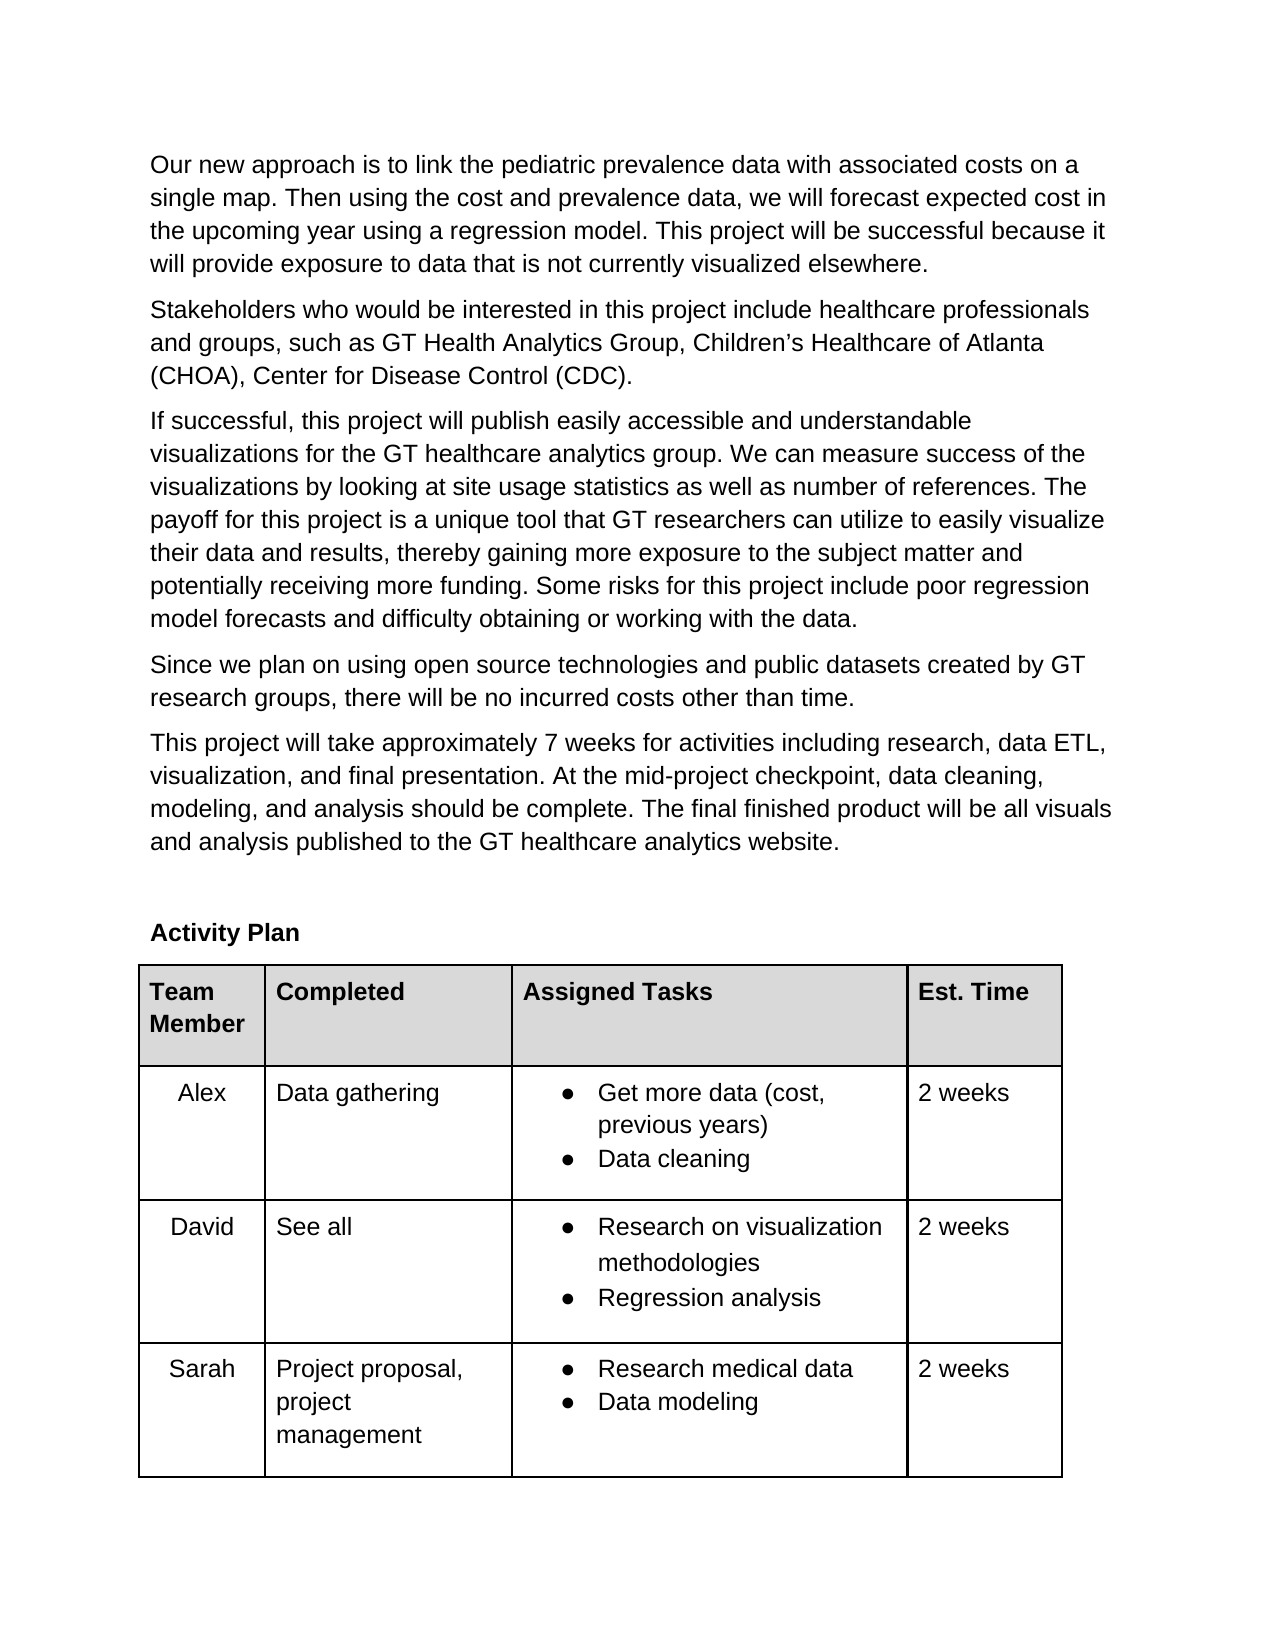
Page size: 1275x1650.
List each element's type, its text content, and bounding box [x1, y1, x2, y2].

table_header Assigned Tasks [513, 966, 906, 1065]
table_cell 2 weeks [909, 1201, 1061, 1342]
table_header Completed [266, 966, 511, 1065]
table_cell Research on visualization methodologies Regression analysis [513, 1201, 906, 1342]
text Activity Plan [150, 918, 1125, 947]
table_header Est. Time [909, 966, 1061, 1065]
table_cell Project proposal, project management [266, 1344, 511, 1476]
text If successful, this project will publish easily accessible and understandable visualizations for the GT healthcare analytics group. We can measure success of the visualizations by looking at site usage statistics as well as number of references. The payoff for this project is a unique tool that GT researchers can utilize to easily visualize their data and results, thereby gaining more exposure to the subject matter and potentially receiving more funding. Some risks for this project include poor regression model forecasts and difficulty obtaining or working with the data. [150, 406, 1125, 633]
table_header Team Member [140, 966, 264, 1065]
text Since we plan on using open source technologies and public datasets created by GT research groups, there will be no incurred costs other than time. [150, 650, 1125, 712]
text Stakeholders who would be interested in this project include healthcare professionals and groups, such as GT Health Analytics Group, Children’s Healthcare of Atlanta (CHOA), Center for Disease Control (CDC). [150, 294, 1125, 389]
table_cell Research medical data Data modeling [513, 1344, 906, 1476]
table_cell Sarah [140, 1344, 264, 1476]
text Our new approach is to link the pediatric prevalence data with associated costs on a single map. Then using the cost and prevalence data, we will forecast expected cost in the upcoming year using a regression model. This project will be successful because it will provide exposure to data that is not currently visualized elsewhere. [150, 150, 1125, 278]
table_cell Get more data (cost, previous years) Data cleaning [513, 1067, 906, 1199]
table_cell Data gathering [266, 1067, 511, 1199]
table_cell See all [266, 1201, 511, 1342]
table_cell 2 weeks [909, 1067, 1061, 1199]
table_cell David [140, 1201, 264, 1342]
text This project will take approximately 7 weeks for activities including research, data ETL, visualization, and final presentation. At the mid-project checkpoint, data cleaning, modeling, and analysis should be complete. The final finished product will be all visuals and analysis published to the GT healthcare analytics website. [150, 728, 1125, 856]
table_cell 2 weeks [909, 1344, 1061, 1476]
table_cell Alex [140, 1067, 264, 1199]
